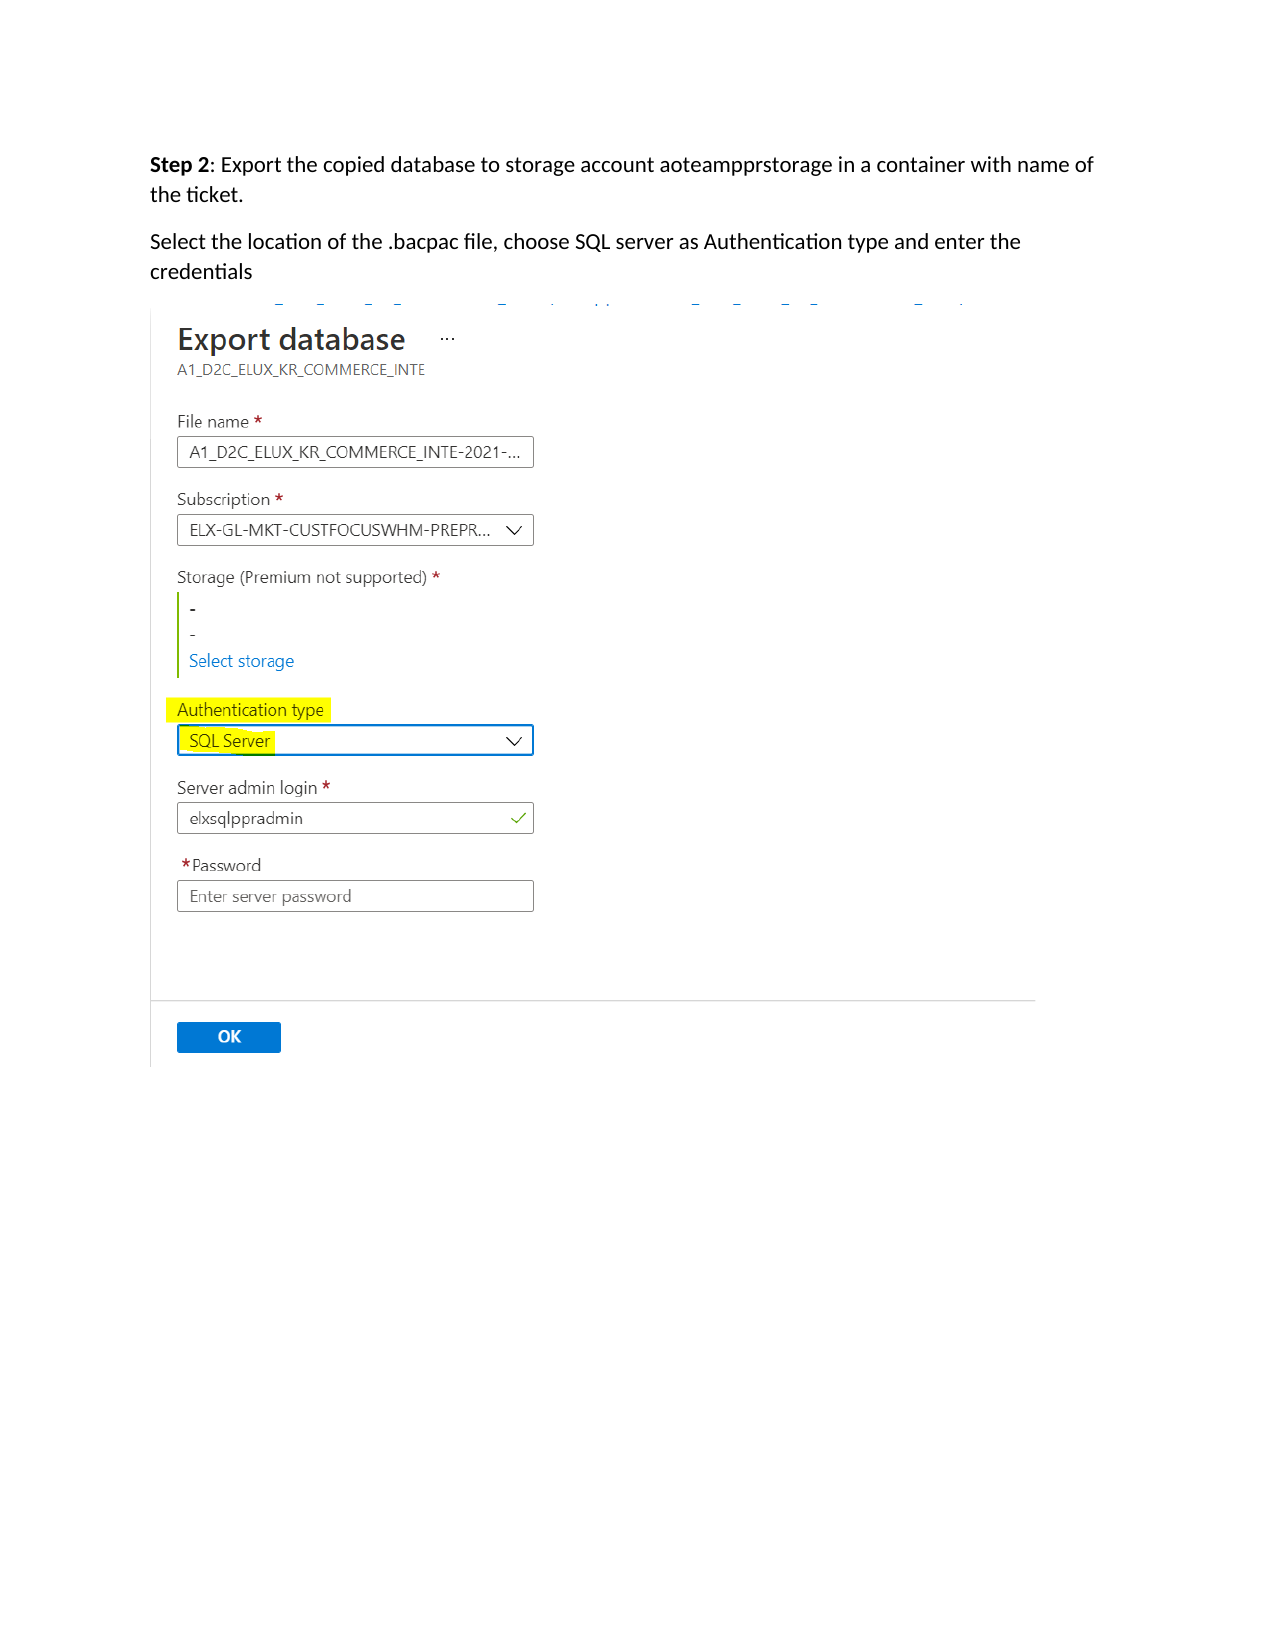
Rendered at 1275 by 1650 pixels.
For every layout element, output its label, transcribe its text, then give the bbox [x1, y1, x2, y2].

text Step 2: Export the copied database to storage account aoteampprstorage in a container with name of the ticket. [150, 150, 1125, 208]
picture [150, 304, 1036, 1067]
text Select the location of the .bacpac file, choose SQL server as Authentication type and enter the credentials [150, 227, 1125, 285]
